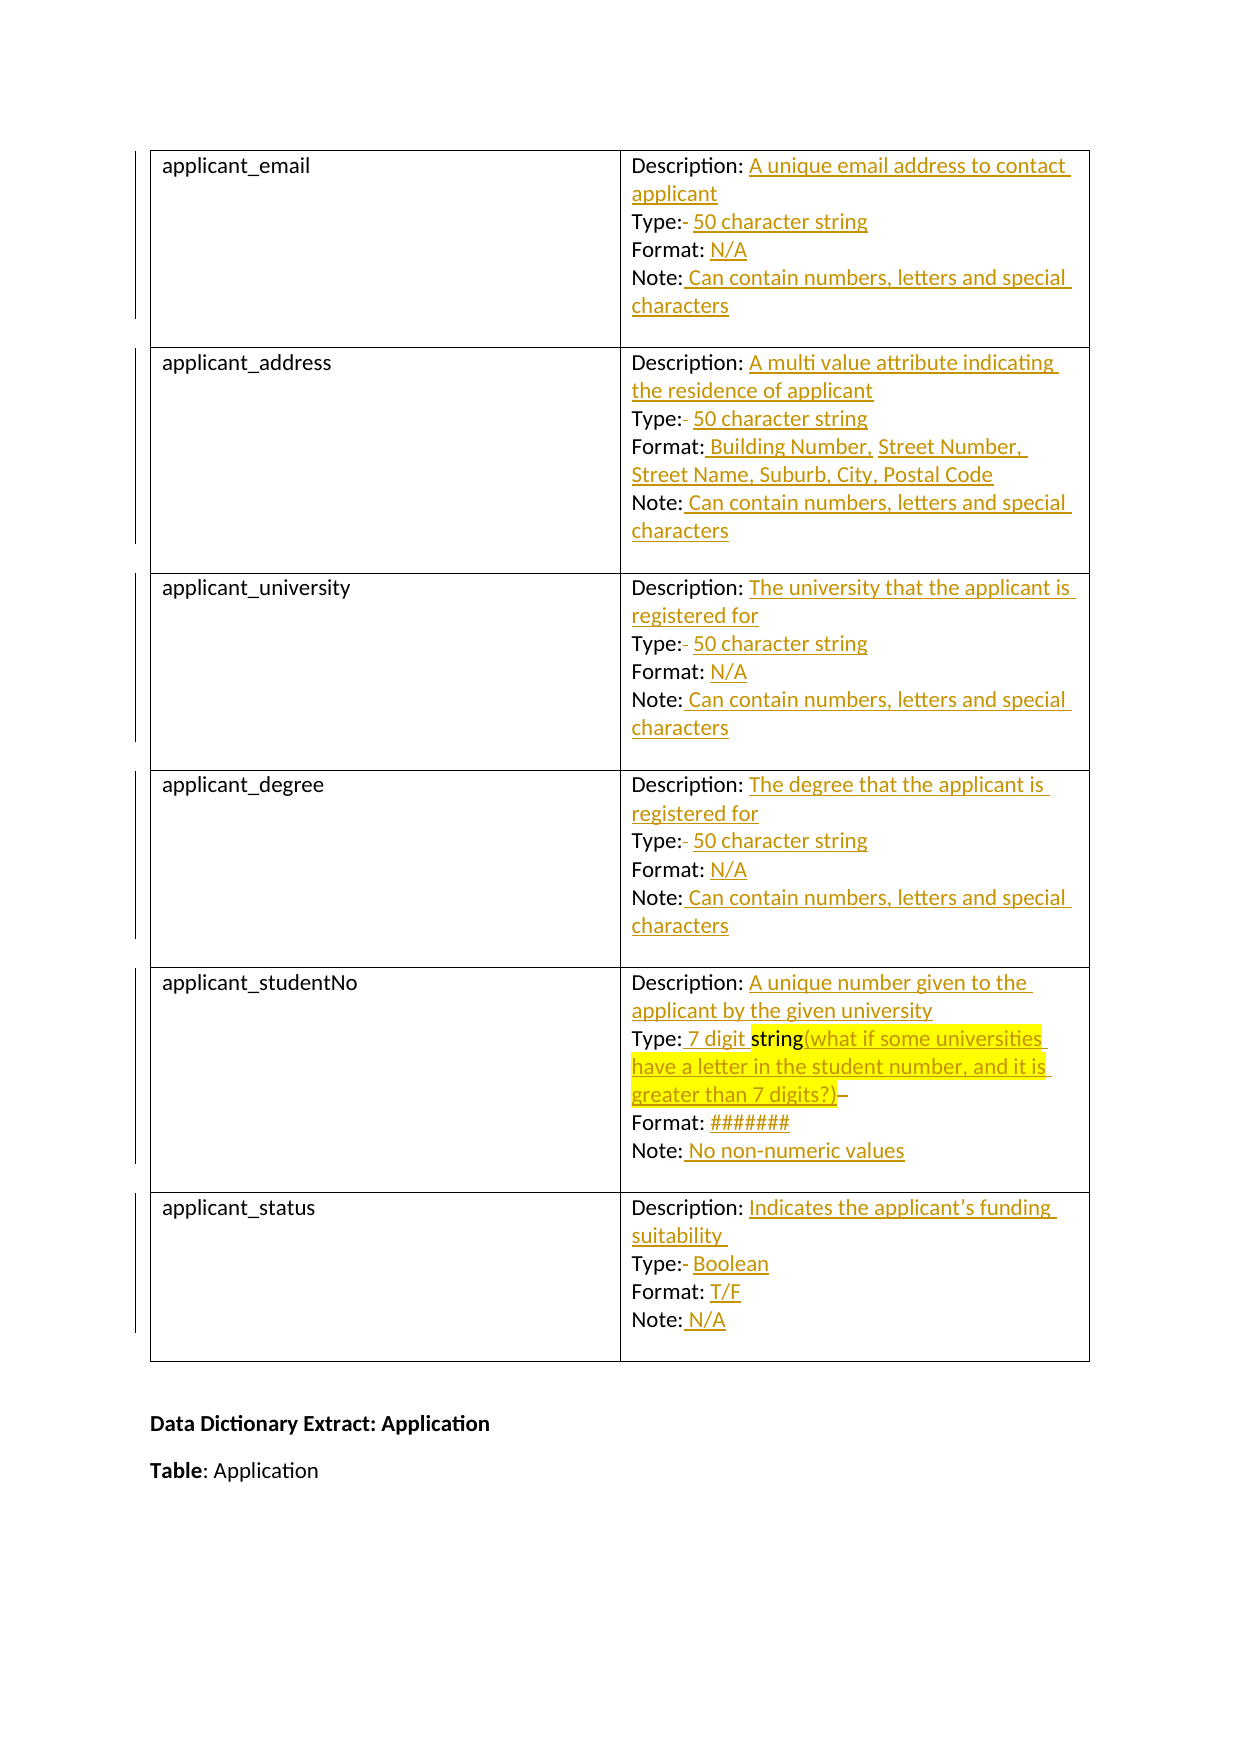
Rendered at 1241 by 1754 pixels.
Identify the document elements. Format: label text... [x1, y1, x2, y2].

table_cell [621, 151, 1089, 347]
table_cell applicant_email [151, 151, 620, 347]
table_cell applicant_university [151, 574, 620, 769]
table_cell Description: Type: Format: Note: [621, 771, 1089, 967]
text Data Dictionary Extract: Application [150, 1409, 1090, 1437]
table_cell Description: Type:string Format: Note: [621, 968, 1089, 1192]
table_cell Description: Type: Format: Note: [621, 574, 1089, 769]
text Table: Application [150, 1456, 1090, 1484]
table_cell applicant_degree [151, 771, 620, 967]
table_cell Description: Type: Format: Note: [621, 348, 1089, 572]
table_cell applicant_address [151, 348, 620, 572]
table_cell applicant_studentNo [151, 968, 620, 1192]
table_cell applicant_status [151, 1193, 620, 1361]
table_cell Description: Type: Format: Note: [621, 1193, 1089, 1361]
